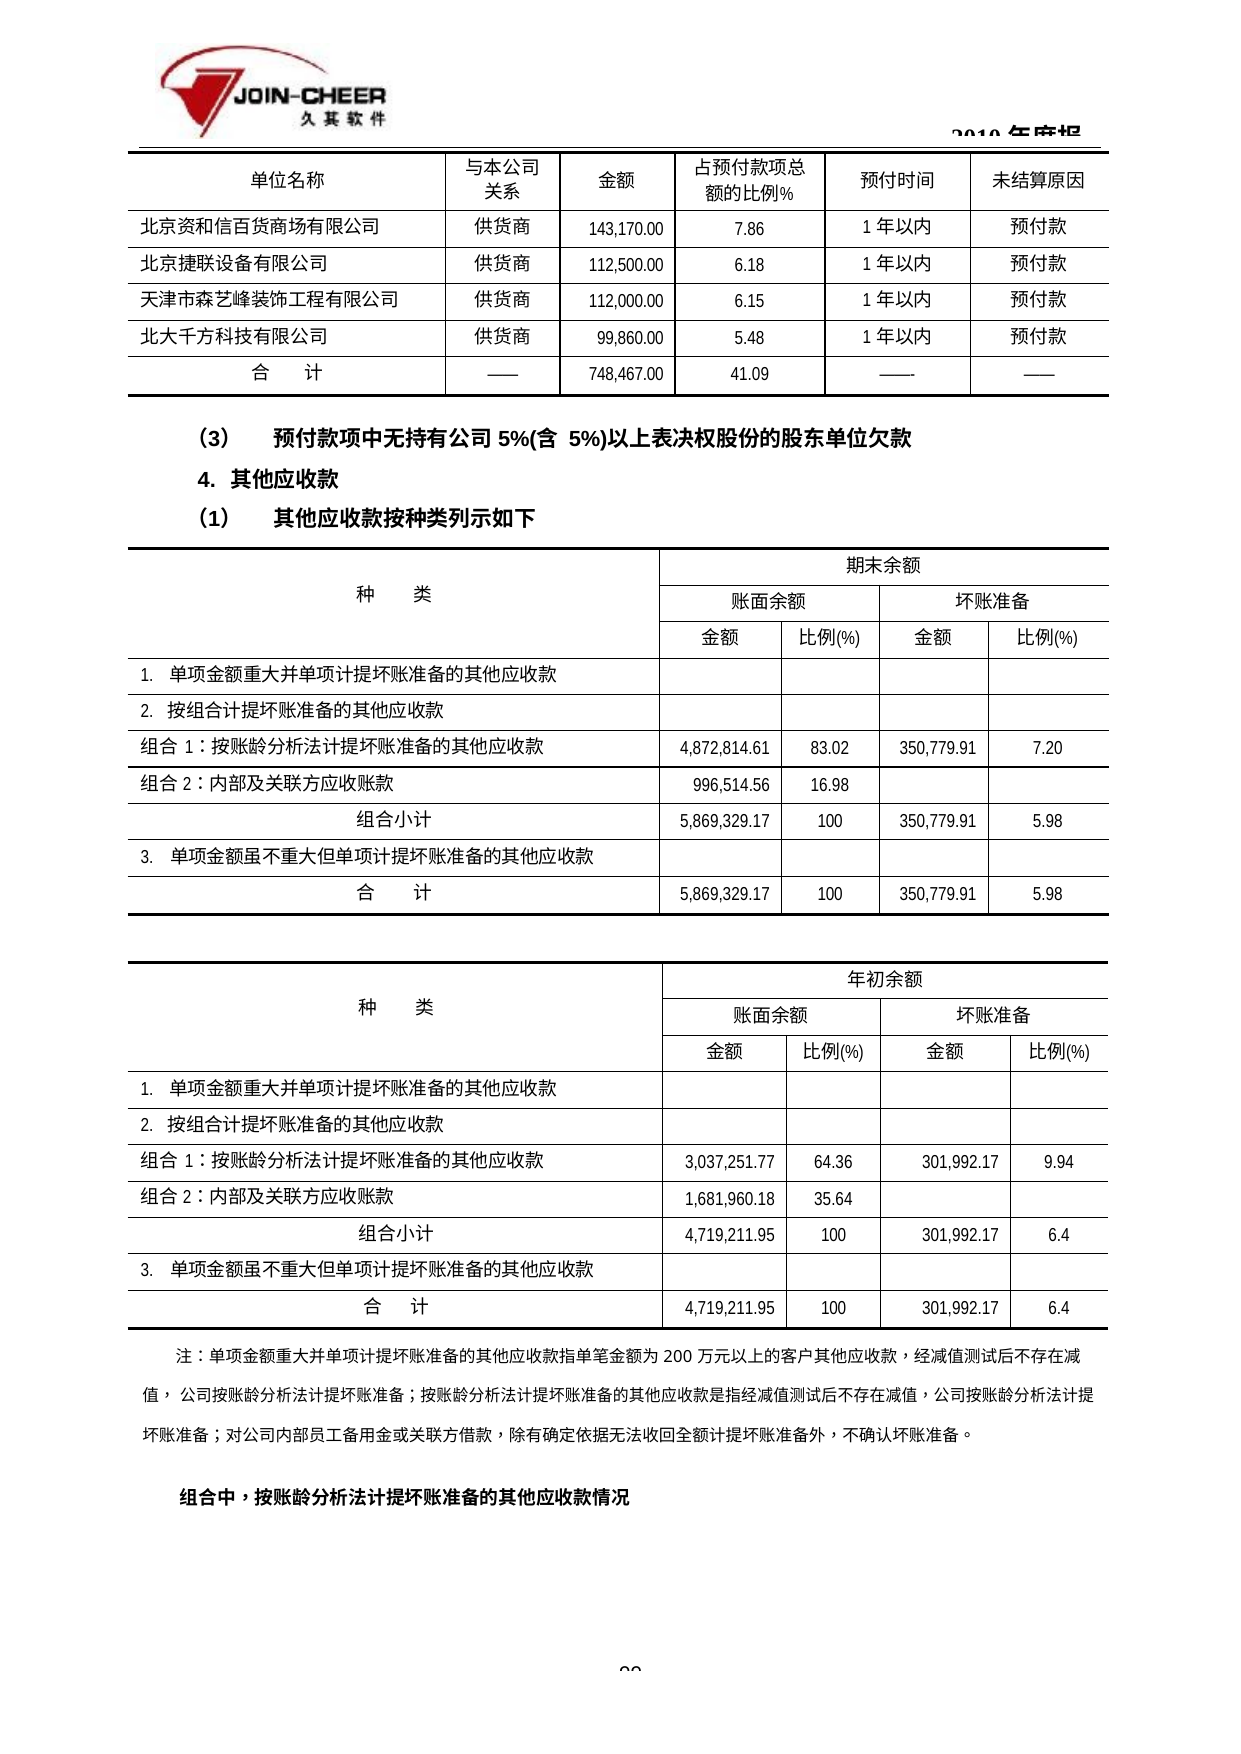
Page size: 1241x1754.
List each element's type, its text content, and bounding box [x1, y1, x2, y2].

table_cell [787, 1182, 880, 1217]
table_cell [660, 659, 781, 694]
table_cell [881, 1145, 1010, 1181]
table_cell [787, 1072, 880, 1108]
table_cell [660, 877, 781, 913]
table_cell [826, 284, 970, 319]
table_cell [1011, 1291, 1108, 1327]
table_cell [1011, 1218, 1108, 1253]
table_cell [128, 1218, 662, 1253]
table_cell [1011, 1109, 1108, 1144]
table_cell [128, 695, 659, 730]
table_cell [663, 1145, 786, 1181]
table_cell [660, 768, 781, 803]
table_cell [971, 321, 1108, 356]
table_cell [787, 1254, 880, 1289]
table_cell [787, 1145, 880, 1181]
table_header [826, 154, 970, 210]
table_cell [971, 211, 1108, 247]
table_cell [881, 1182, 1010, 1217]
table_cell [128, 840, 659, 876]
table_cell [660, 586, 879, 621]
text 组合中，按账龄分析法计提坏账准备的其他应收款情况 [179, 1484, 1126, 1509]
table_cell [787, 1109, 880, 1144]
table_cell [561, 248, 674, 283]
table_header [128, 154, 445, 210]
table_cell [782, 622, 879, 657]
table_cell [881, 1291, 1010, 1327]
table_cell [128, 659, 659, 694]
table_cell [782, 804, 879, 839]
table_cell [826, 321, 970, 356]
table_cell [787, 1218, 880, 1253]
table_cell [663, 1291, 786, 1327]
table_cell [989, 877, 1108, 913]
text （3） 预付款项中无持有公司 5%(含 5%)以上表决权股份的股东单位欠款 [186, 419, 1126, 454]
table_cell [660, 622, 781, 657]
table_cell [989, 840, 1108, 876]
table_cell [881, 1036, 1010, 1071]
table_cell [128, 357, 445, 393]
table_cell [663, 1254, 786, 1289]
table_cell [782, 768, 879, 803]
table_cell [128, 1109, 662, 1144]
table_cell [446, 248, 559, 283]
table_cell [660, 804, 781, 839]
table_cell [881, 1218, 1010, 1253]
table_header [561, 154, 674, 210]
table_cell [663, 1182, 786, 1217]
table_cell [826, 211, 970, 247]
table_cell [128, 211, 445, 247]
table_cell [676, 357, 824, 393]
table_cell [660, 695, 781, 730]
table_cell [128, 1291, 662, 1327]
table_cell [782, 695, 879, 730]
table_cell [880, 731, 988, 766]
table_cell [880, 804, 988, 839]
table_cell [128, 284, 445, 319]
picture [155, 43, 394, 139]
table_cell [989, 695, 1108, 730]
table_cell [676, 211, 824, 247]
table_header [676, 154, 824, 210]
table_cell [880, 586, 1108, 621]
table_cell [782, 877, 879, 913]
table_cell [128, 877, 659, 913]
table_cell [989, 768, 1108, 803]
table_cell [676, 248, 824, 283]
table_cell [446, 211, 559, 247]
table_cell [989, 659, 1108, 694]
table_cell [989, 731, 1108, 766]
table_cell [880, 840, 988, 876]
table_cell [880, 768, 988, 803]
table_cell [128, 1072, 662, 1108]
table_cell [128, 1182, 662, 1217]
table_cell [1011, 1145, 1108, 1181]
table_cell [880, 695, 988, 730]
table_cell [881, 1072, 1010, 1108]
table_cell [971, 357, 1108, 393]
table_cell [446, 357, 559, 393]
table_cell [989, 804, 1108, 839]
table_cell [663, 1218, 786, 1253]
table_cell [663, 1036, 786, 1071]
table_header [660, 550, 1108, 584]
text 4. 其他应收款 [197, 463, 1126, 493]
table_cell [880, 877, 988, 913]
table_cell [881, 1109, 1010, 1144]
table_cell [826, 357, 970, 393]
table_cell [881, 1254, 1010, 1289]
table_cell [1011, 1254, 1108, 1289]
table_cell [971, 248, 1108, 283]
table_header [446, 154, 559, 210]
text 注：单项金额重大并单项计提坏账准备的其他应收款指单笔金额为 200 万元以上的客户其他应收款，经减值测试后不存在减值， 公司按账龄分析法计提坏账准备；按账龄分析法计提坏账准备的其他应收款是指经减值测试后不存在减值，公司按账龄分析法计提 坏账准备；对公司内部员工备用金或关联方借款，除有确定依据无法收回全额计提坏账准备外，不确认坏账准备。 [142, 1345, 1109, 1446]
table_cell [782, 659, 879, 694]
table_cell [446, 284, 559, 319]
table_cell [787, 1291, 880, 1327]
text （1） 其他应收款按种类列示如下 [186, 503, 1126, 532]
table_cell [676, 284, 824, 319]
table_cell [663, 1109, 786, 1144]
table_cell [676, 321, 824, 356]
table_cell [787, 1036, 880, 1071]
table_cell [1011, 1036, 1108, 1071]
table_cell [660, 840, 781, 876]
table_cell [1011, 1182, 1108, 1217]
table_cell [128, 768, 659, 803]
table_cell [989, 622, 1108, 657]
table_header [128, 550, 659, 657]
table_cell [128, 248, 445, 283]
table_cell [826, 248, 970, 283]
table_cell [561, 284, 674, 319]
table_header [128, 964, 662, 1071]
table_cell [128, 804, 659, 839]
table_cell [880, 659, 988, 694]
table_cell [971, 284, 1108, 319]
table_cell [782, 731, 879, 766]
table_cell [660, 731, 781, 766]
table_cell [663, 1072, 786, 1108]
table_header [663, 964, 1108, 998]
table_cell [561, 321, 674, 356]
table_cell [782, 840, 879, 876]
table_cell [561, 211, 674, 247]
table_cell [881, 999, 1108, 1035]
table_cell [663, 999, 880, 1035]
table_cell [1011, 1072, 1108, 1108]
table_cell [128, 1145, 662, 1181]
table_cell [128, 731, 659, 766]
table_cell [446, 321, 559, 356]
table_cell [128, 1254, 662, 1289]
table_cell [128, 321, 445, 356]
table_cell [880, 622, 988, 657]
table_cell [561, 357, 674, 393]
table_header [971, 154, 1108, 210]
